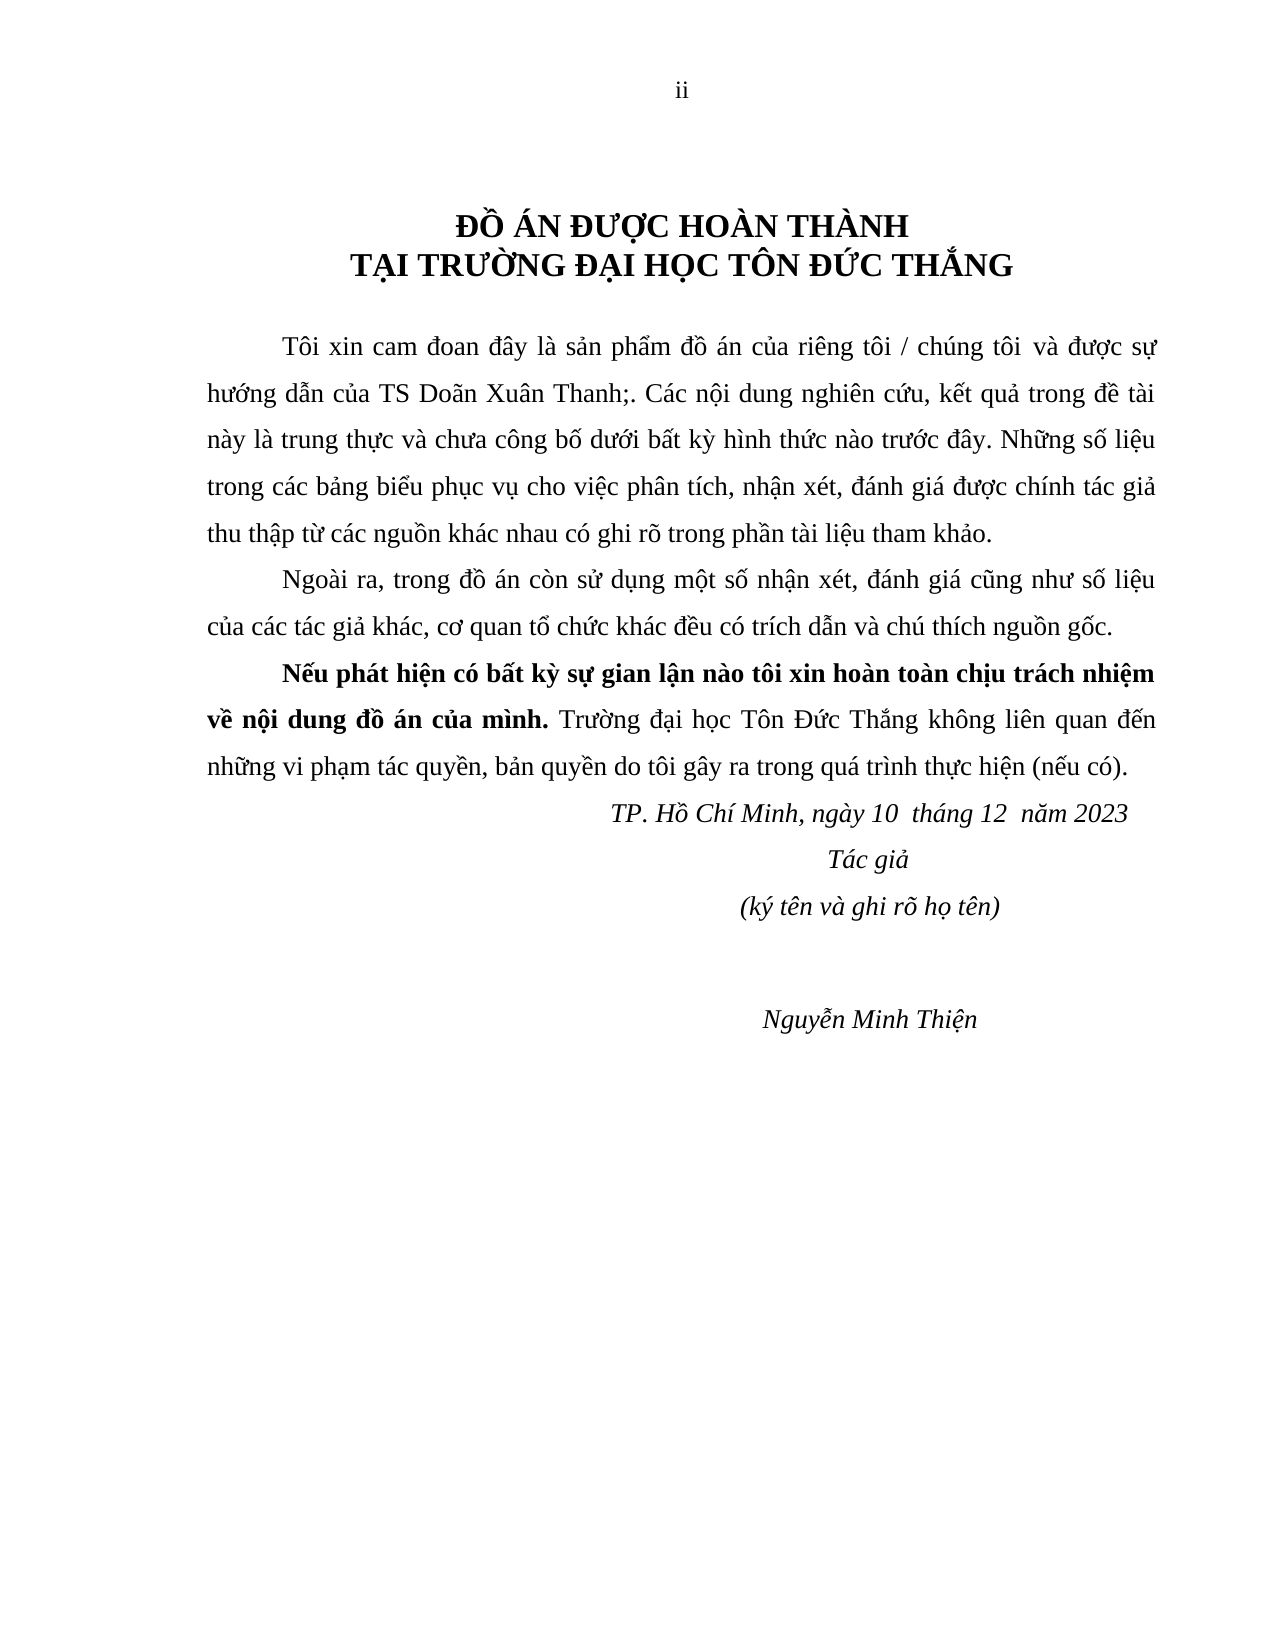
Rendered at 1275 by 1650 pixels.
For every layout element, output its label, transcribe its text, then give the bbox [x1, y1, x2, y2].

text Ngoài ra, trong đồ án còn sử dụng một số nhận xét, đánh giá cũng như số liệu của các tác giả khác, cơ quan tổ chức khác đều có trích dẫn và chú thích nguồn gốc. [207, 563, 1157, 641]
text Tác giả [582, 843, 1157, 874]
text Nếu phát hiện có bất kỳ sự gian lận nào tôi xin hoàn toàn chịu trách nhiệm về nội dung đồ án của mình. Trường đại học Tôn Đức Thắng không liên quan đến những vi phạm tác quyền, bản quyền do tôi gây ra trong quá trình thực hiện (nếu có). [207, 657, 1157, 781]
text TP. Hồ Chí Minh, ngày 10 tháng 12 năm 2023 [582, 797, 1157, 828]
text ĐỒ ÁN ĐƯỢC HOÀN THÀNH [207, 207, 1157, 245]
text Tôi xin cam đoan đây là sản phẩm đồ án của riêng tôi / chúng tôi và được sự hướng dẫn của TS Doãn Xuân Thanh;. Các nội dung nghiên cứu, kết quả trong đề tài này là trung thực và chưa công bố dưới bất kỳ hình thức nào trước đây. Những số liệu trong các bảng biểu phục vụ cho việc phân tích, nhận xét, đánh giá được chính tác giả thu thập từ các nguồn khác nhau có ghi rõ trong phần tài liệu tham khảo. [207, 330, 1157, 548]
text Nguyễn Minh Thiện [207, 1003, 1157, 1034]
text TẠI TRƯỜNG ĐẠI HỌC TÔN ĐỨC THẮNG [207, 245, 1157, 283]
text (ký tên và ghi rõ họ tên) [207, 890, 1157, 921]
